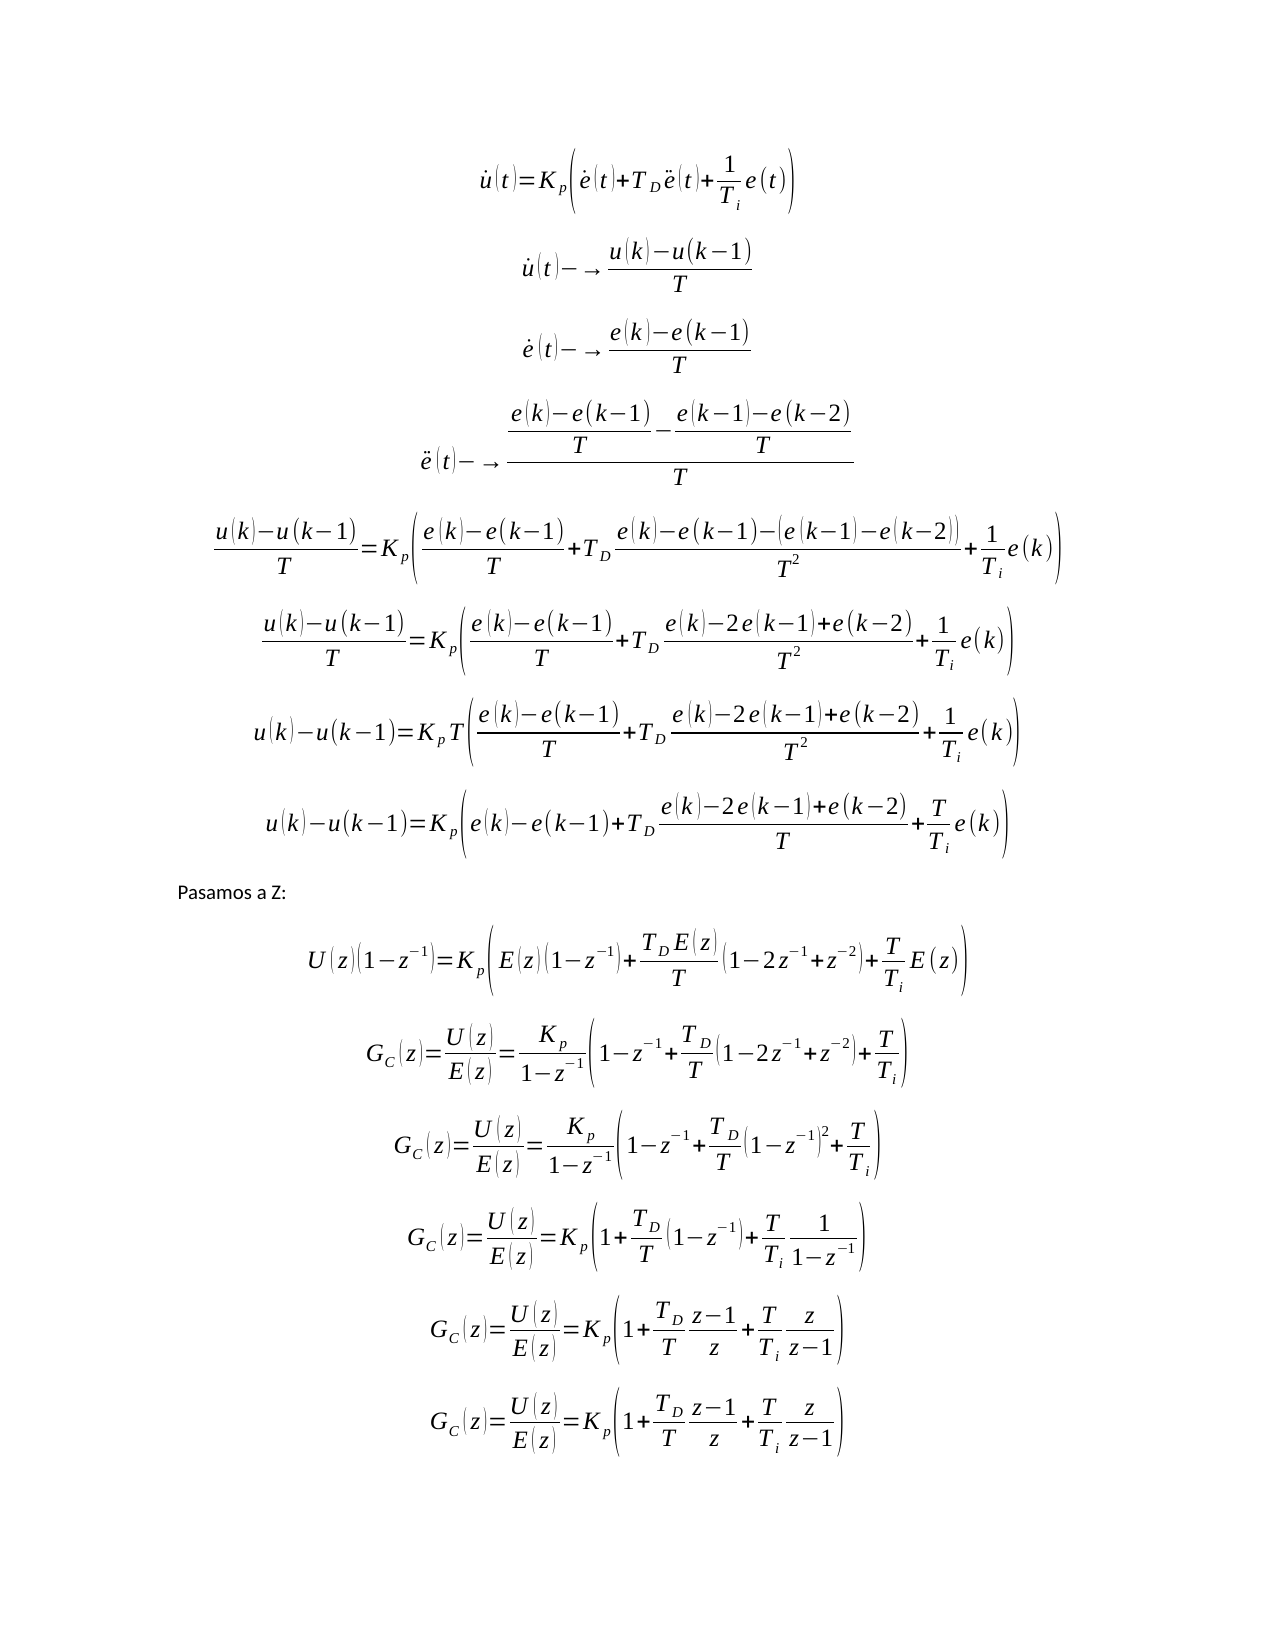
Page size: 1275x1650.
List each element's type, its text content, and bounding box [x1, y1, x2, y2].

text Pasamos a Z: [177, 879, 1098, 905]
